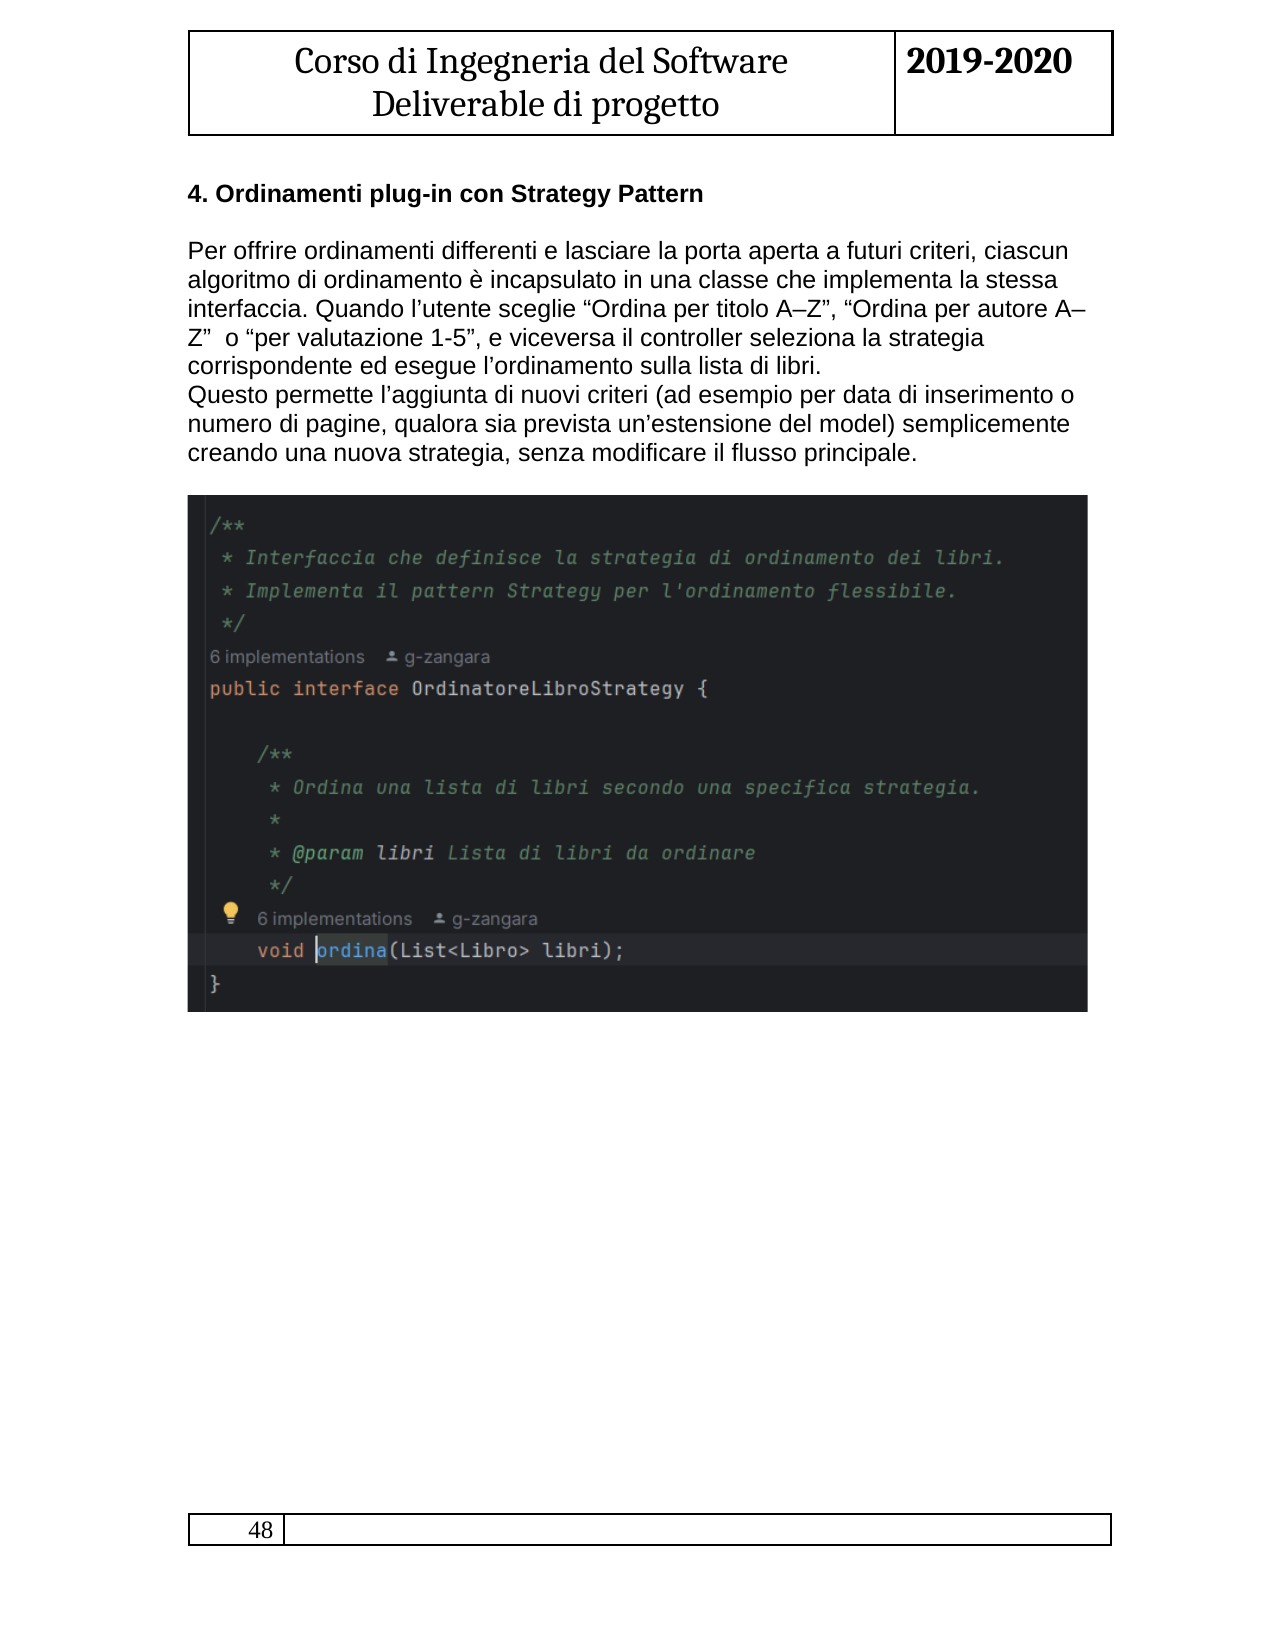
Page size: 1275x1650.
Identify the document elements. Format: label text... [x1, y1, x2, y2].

text Per offrire ordinamenti differenti e lasciare la porta aperta a futuri criteri, ciascun algoritmo di ordinamento è incapsulato in una classe che implementa la stessa interfaccia. Quando l’utente sceglie “Ordina per titolo A–Z”, “Ordina per autore A–Z” o “per valutazione 1-5”, e viceversa il controller seleziona la strategia corrispondente ed esegue l’ordinamento sulla lista di libri. Questo permette l’aggiunta di nuovi criteri (ad esempio per data di inserimento o numero di pagine, qualora sia prevista un’estensione del model) semplicemente creando una nuova strategia, senza modificare il flusso principale. [187, 236, 1087, 466]
text 4. Ordinamenti plug-in con Strategy Pattern [187, 179, 1087, 236]
picture [187, 495, 1088, 1012]
